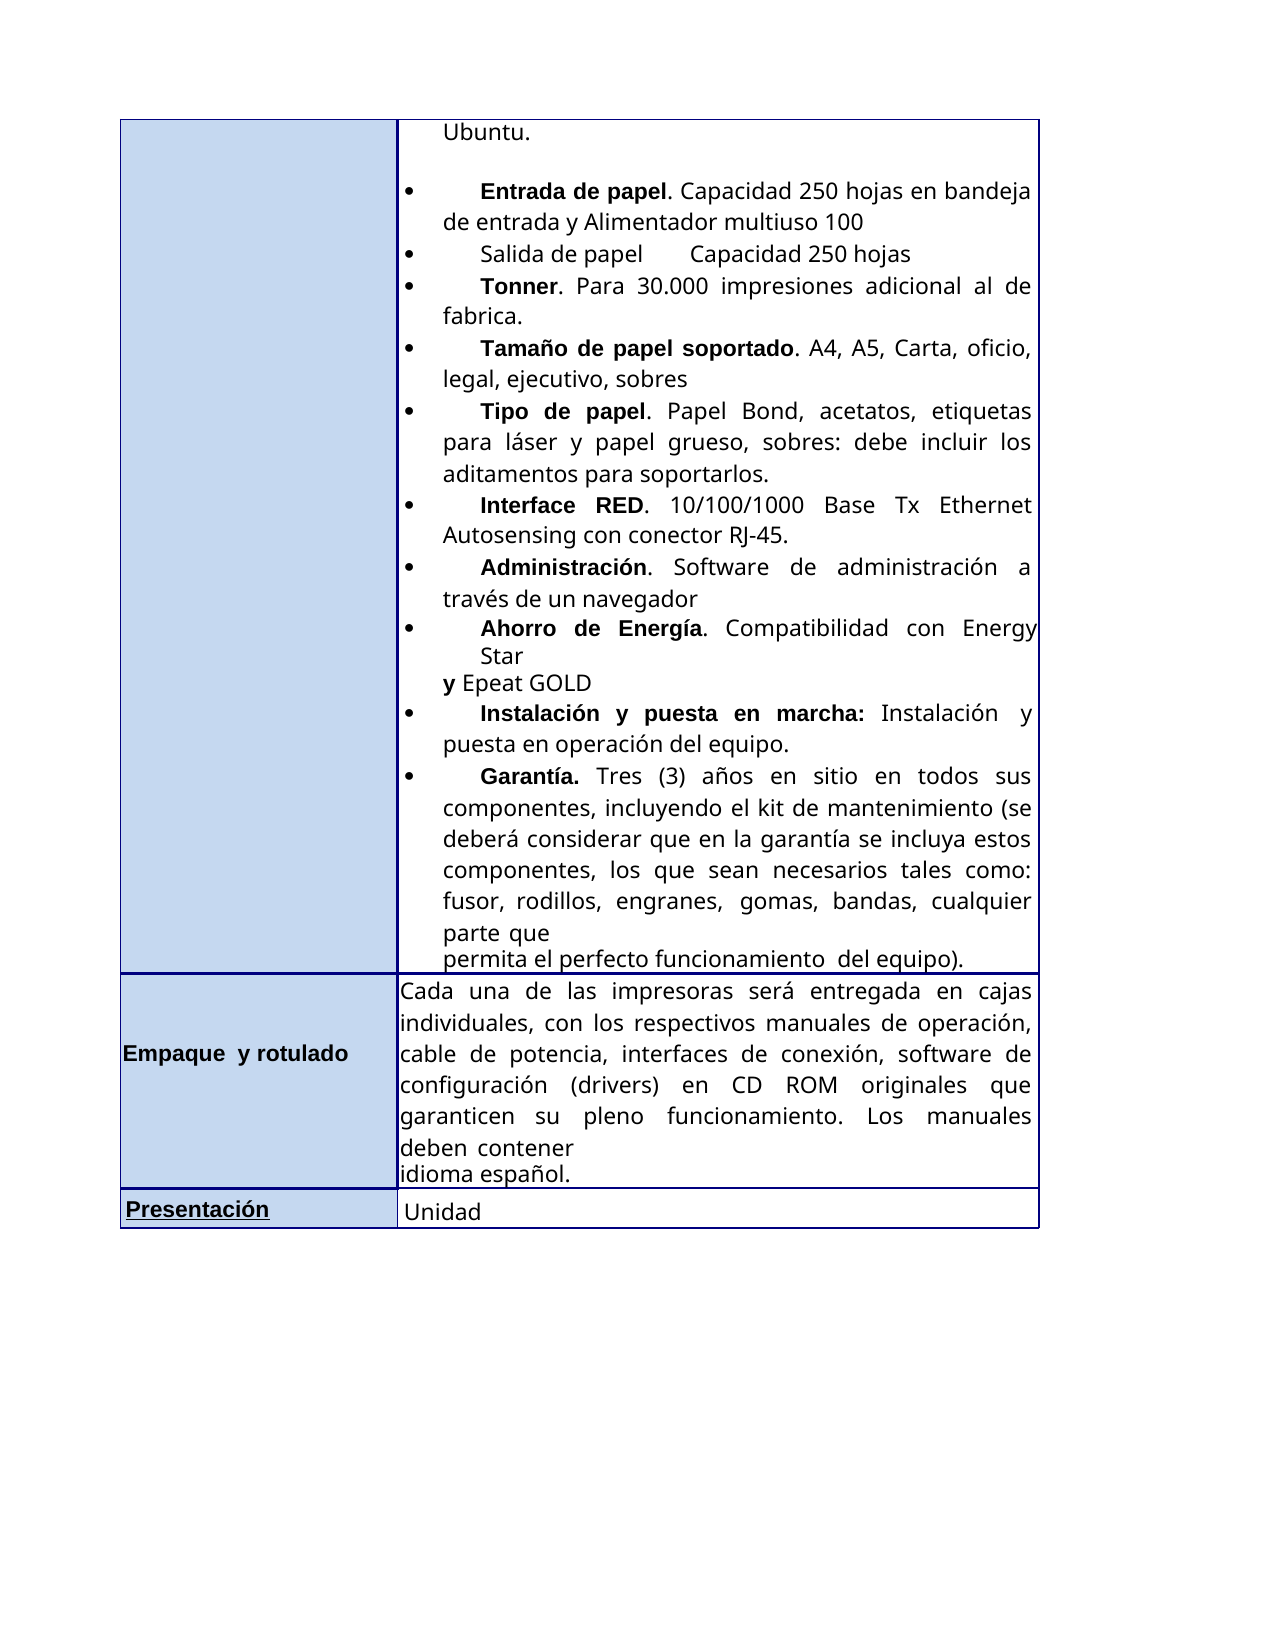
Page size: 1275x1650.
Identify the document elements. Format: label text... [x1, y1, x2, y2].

table_header [121, 120, 396, 972]
table_cell Presentación [121, 1190, 397, 1227]
table_cell Cada una de las impresoras será entregada en cajas individuales, con los respectivos manuales de operación, cable de potencia, interfaces de conexión, software de configuración (drivers) en CD ROM originales que garanticen su pleno funcionamiento. Los manuales deben contener idioma español. [399, 975, 1038, 1187]
table_cell Empaque y rotulado [121, 975, 396, 1187]
table_header Ubuntu. Entrada de papel. Capacidad 250 hojas en bandeja de entrada y Alimentador multiuso 100 Salida de papel Capacidad 250 hojas Tonner. Para 30.000 impresiones adicional al de fabrica. Tamaño de papel soportado. A4, A5, Carta, oficio, legal, ejecutivo, sobres Tipo de papel. Papel Bond, acetatos, etiquetas para láser y papel grueso, sobres: debe incluir los aditamentos para soportarlos. Interface RED. 10/100/1000 Base Tx Ethernet Autosensing con conector RJ-45. Administración. Software de administración a través de un navegador Ahorro de Energía. Compatibilidad con Energy Star y Epeat GOLD Instalación y puesta en marcha: Instalación y puesta en operación del equipo. Garantía. Tres (3) años en sitio en todos sus componentes, incluyendo el kit de mantenimiento (se deberá considerar que en la garantía se incluya estos componentes, los que sean necesarios tales como: fusor, rodillos, engranes, gomas, bandas, cualquier parte que permita el perfecto funcionamiento del equipo). [399, 120, 1038, 972]
table_cell Unidad [398, 1189, 1038, 1227]
